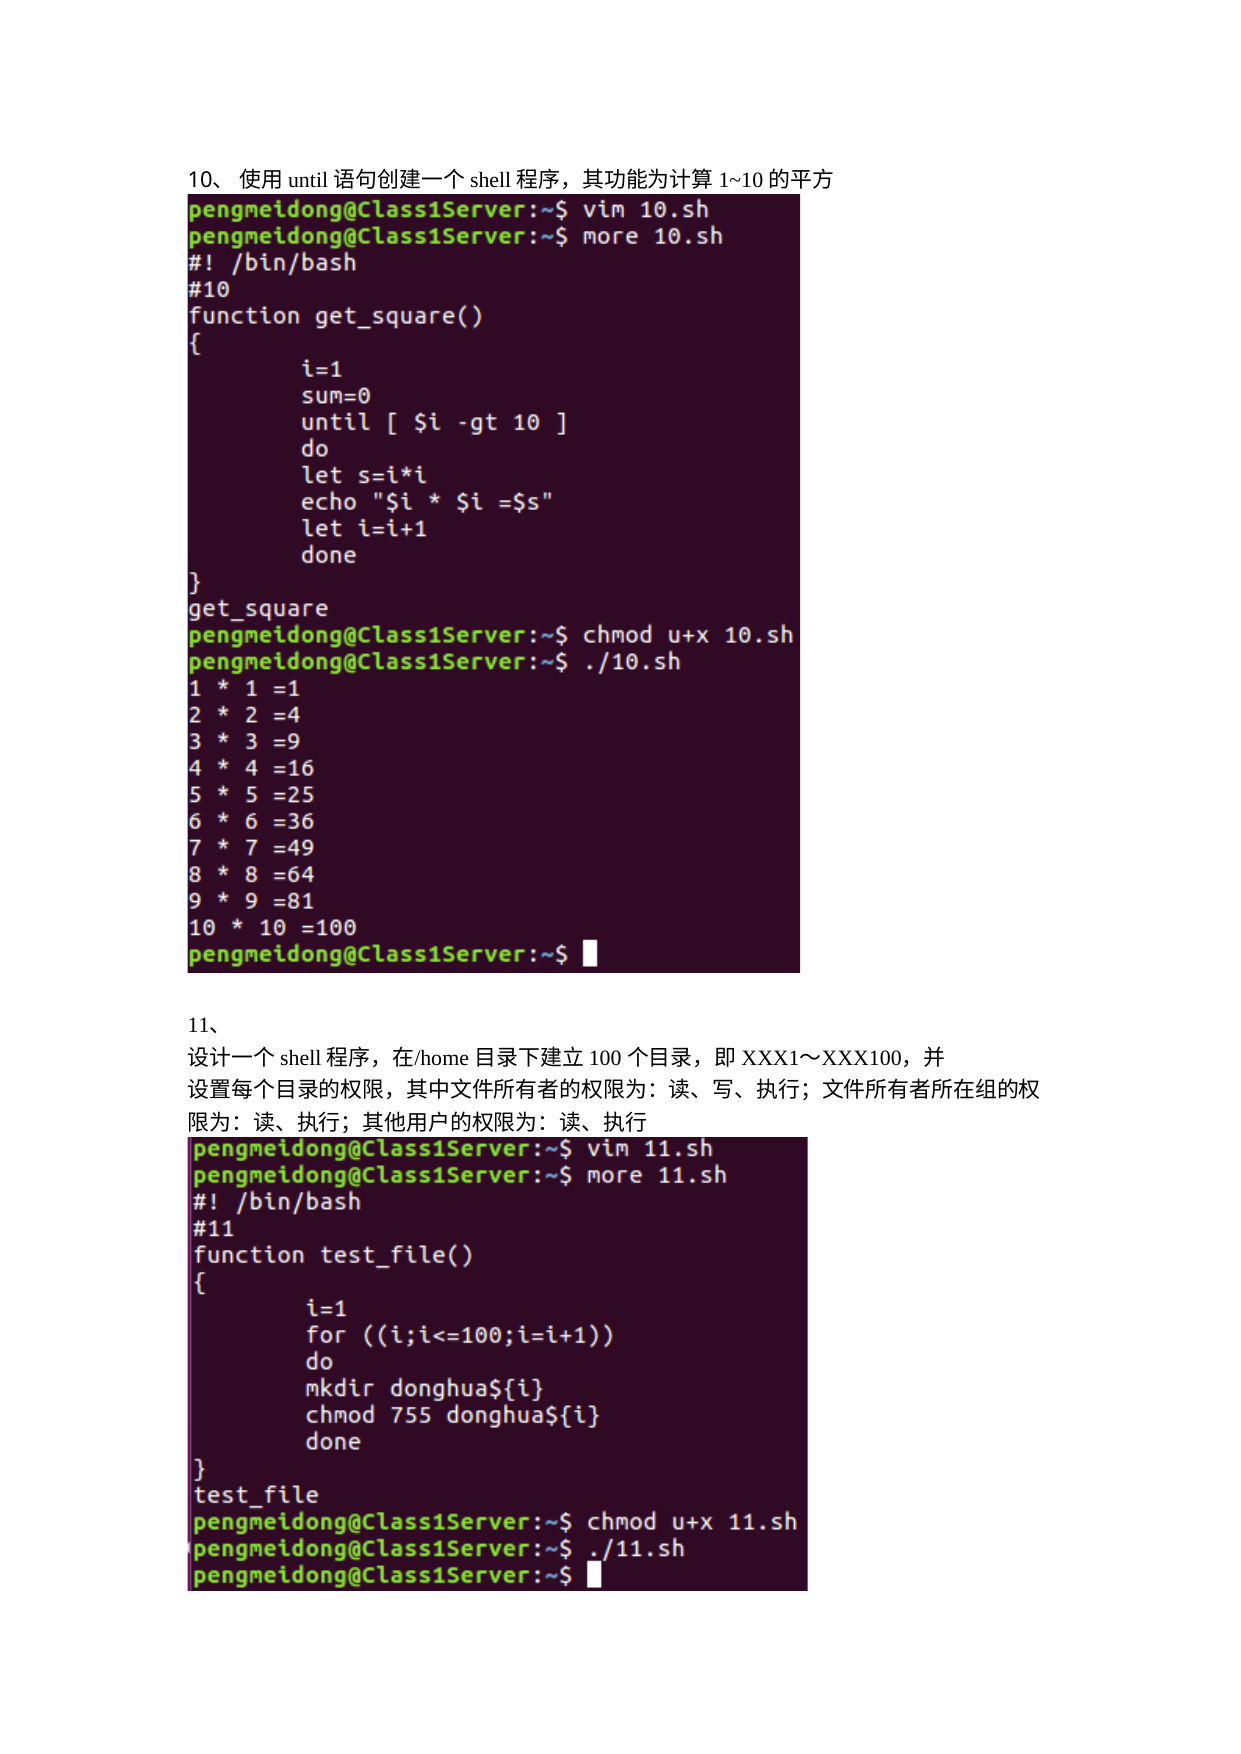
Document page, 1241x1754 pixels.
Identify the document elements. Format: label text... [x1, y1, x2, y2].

picture [187, 1137, 808, 1591]
picture [187, 194, 800, 973]
text 设计一个 shell 程序，在/home 目录下建立 100 个目录，即 XXX1～XXX100，并 [187, 1039, 1053, 1072]
text 设置每个目录的权限，其中文件所有者的权限为：读、写、执行；文件所有者所在组的权 [187, 1072, 1053, 1104]
text 11、 [187, 1007, 1053, 1039]
